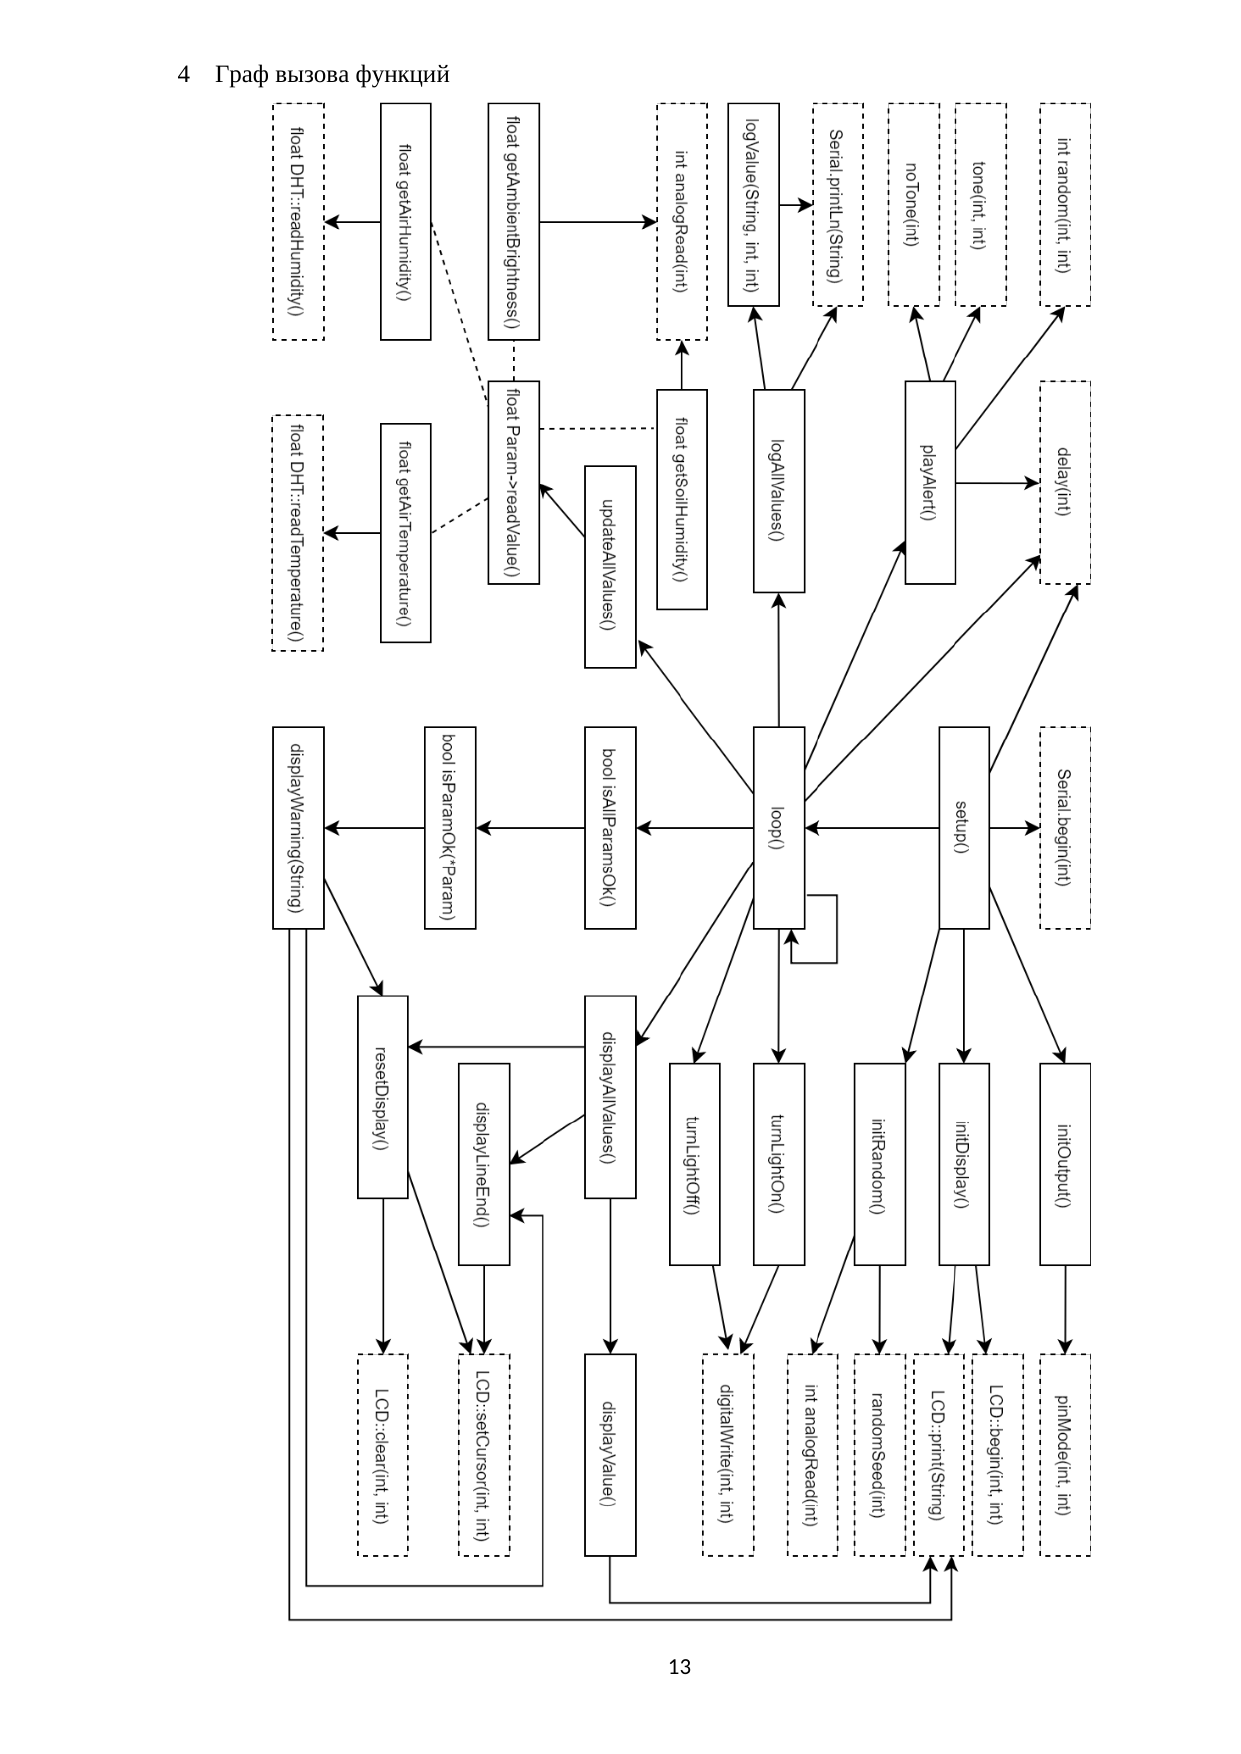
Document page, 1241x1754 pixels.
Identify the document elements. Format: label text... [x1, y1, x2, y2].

picture [272, 104, 1091, 1632]
subtitle Граф вызова функций [177, 59, 1181, 88]
